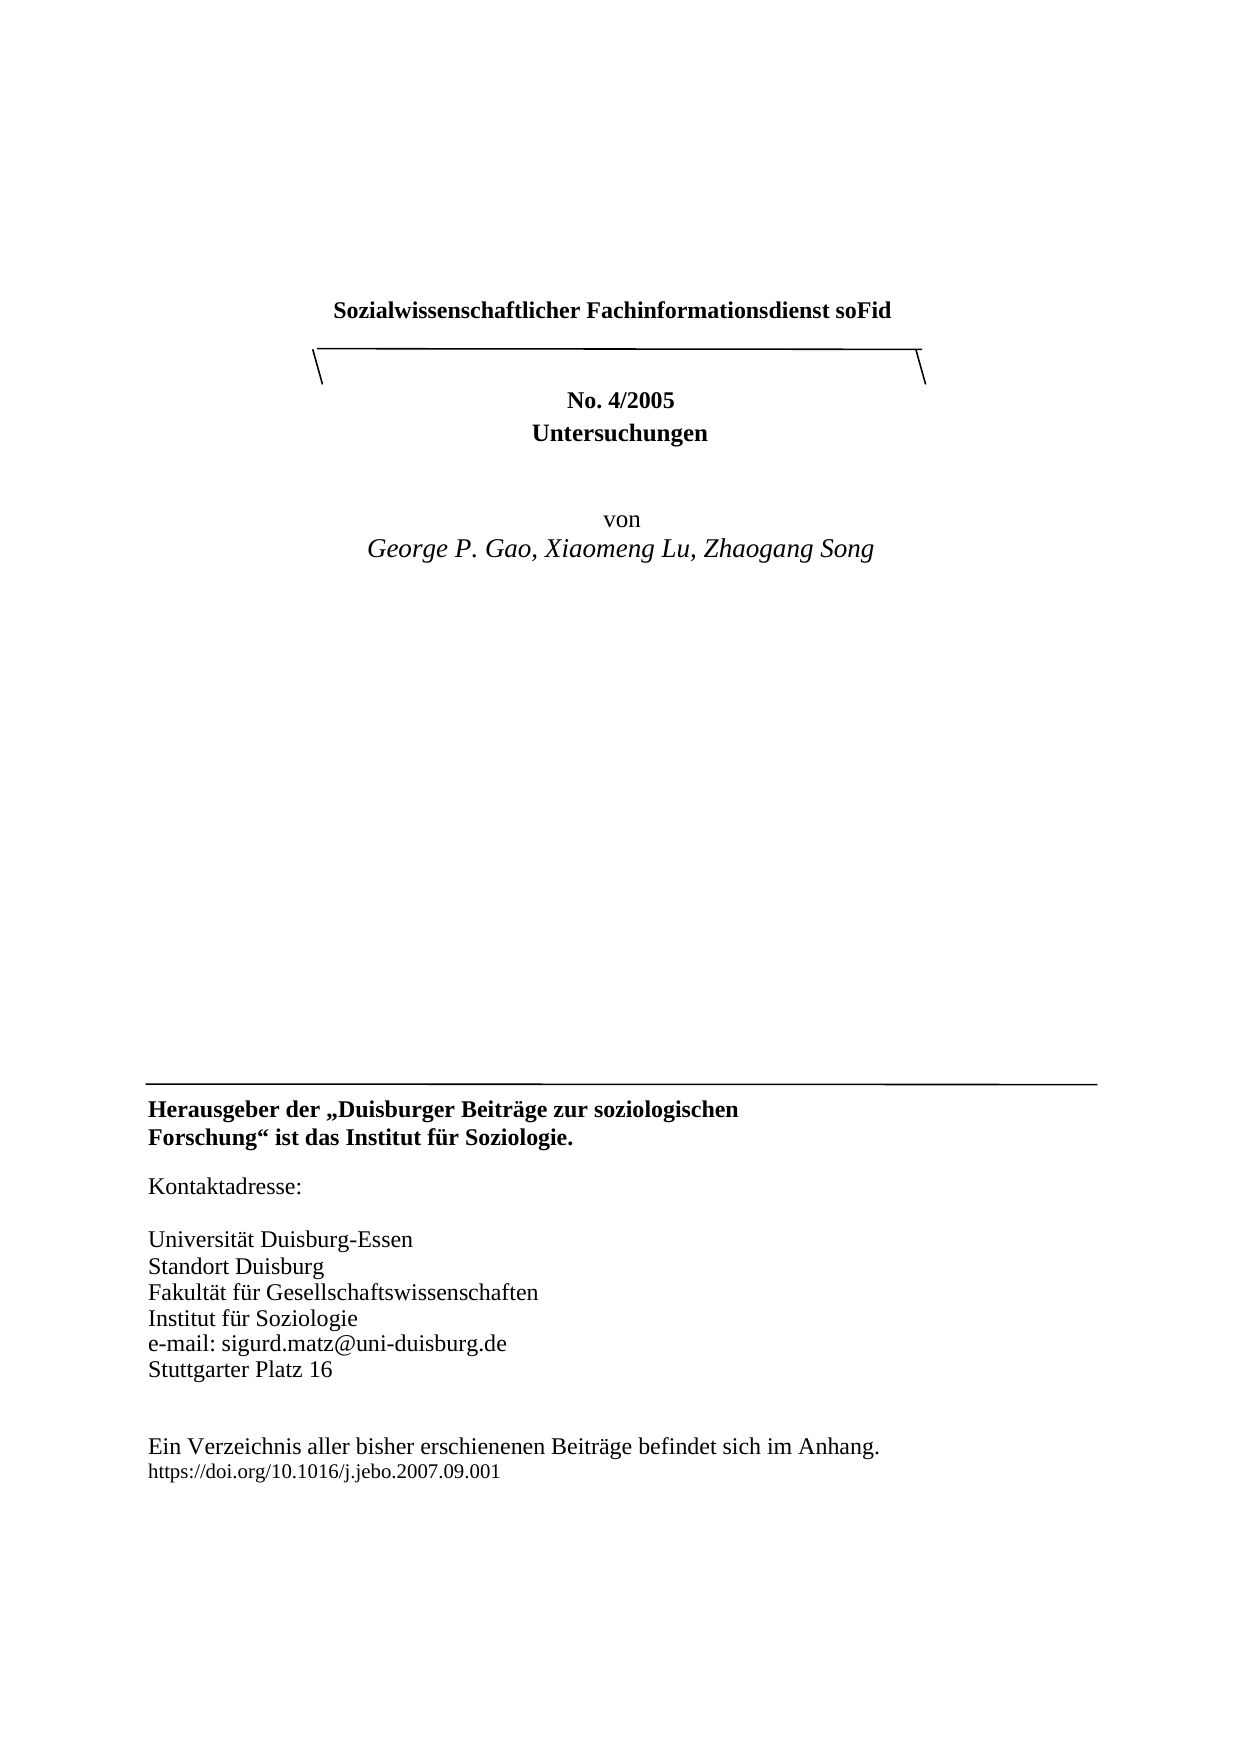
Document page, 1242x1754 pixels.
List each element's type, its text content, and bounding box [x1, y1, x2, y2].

text Fakultät für Gesellschaftswissenschaften [148, 1280, 1092, 1306]
text Herausgeber der „Duisburger Beiträge zur soziologischen Forschung“ ist das Institut für Soziologie. [148, 1096, 837, 1150]
text No. 4/2005 [148, 386, 1094, 414]
text e-mail: sigurd.matz@uni-duisburg.de [148, 1332, 1092, 1357]
text von [148, 504, 1096, 533]
text Kontaktadresse: [148, 1172, 1092, 1199]
text Sozialwissenschaftlicher Fachinformationsdienst soFid [148, 297, 1077, 324]
text Stuttgarter Platz 16 [148, 1357, 443, 1383]
text George P. Gao, Xiaomeng Lu, Zhaogang Song [148, 533, 1094, 564]
text Universität Duisburg-Essen [148, 1225, 1092, 1253]
text Institut für Soziologie [148, 1306, 1092, 1332]
text Standort Duisburg [148, 1253, 1092, 1280]
text Ein Verzeichnis aller bisher erschienenen Beiträge befindet sich im Anhang. [148, 1432, 1092, 1459]
text Untersuchungen [148, 418, 1092, 446]
text https://doi.org/10.1016/j.jebo.2007.09.001 [148, 1459, 1092, 1483]
